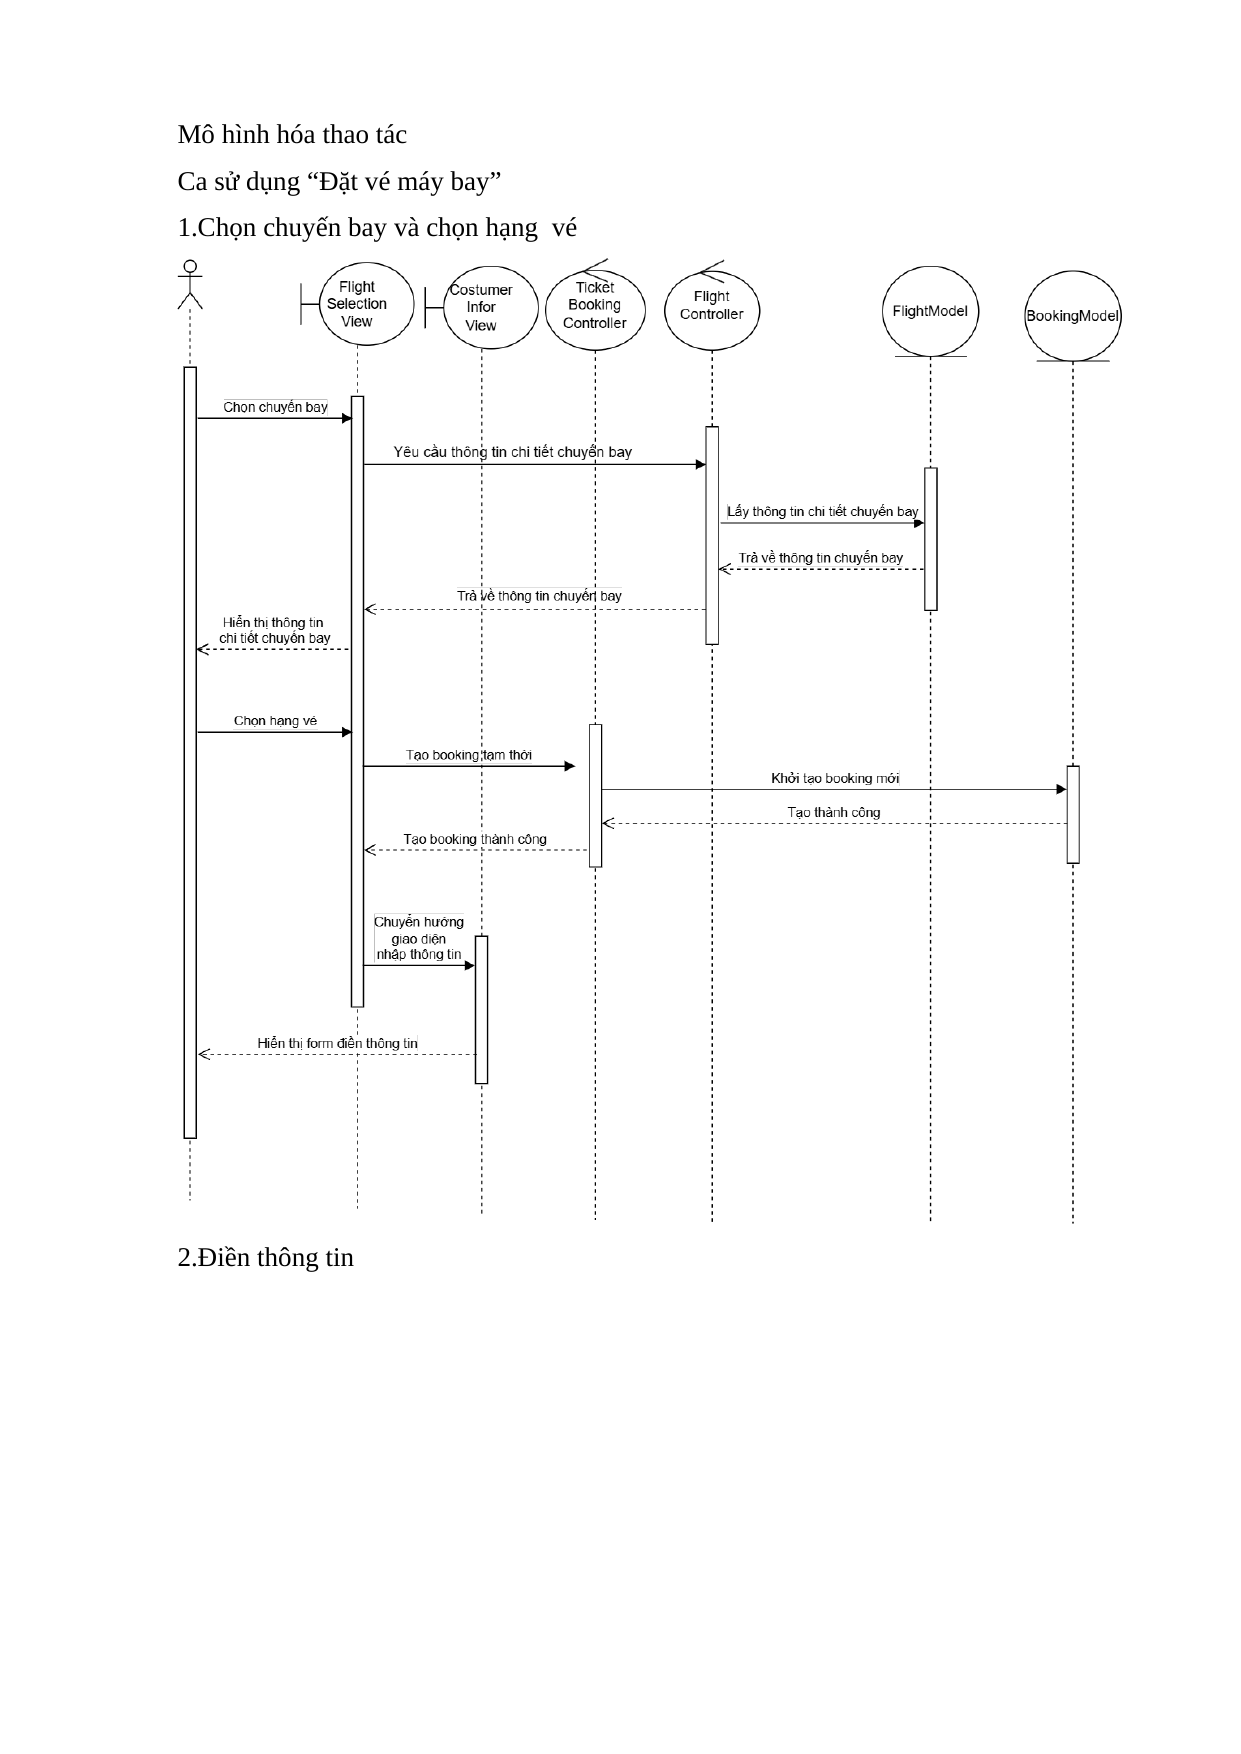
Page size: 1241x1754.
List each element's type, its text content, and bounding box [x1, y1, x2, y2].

text Mô hình hóa thao tác [177, 118, 1122, 149]
text Ca sử dụng “Đặt vé máy bay” [177, 165, 1122, 196]
text 2.Điền thông tin [177, 1241, 1122, 1272]
picture [177, 258, 1123, 1226]
text 1.Chọn chuyến bay và chọn hạng vé [177, 211, 1122, 243]
